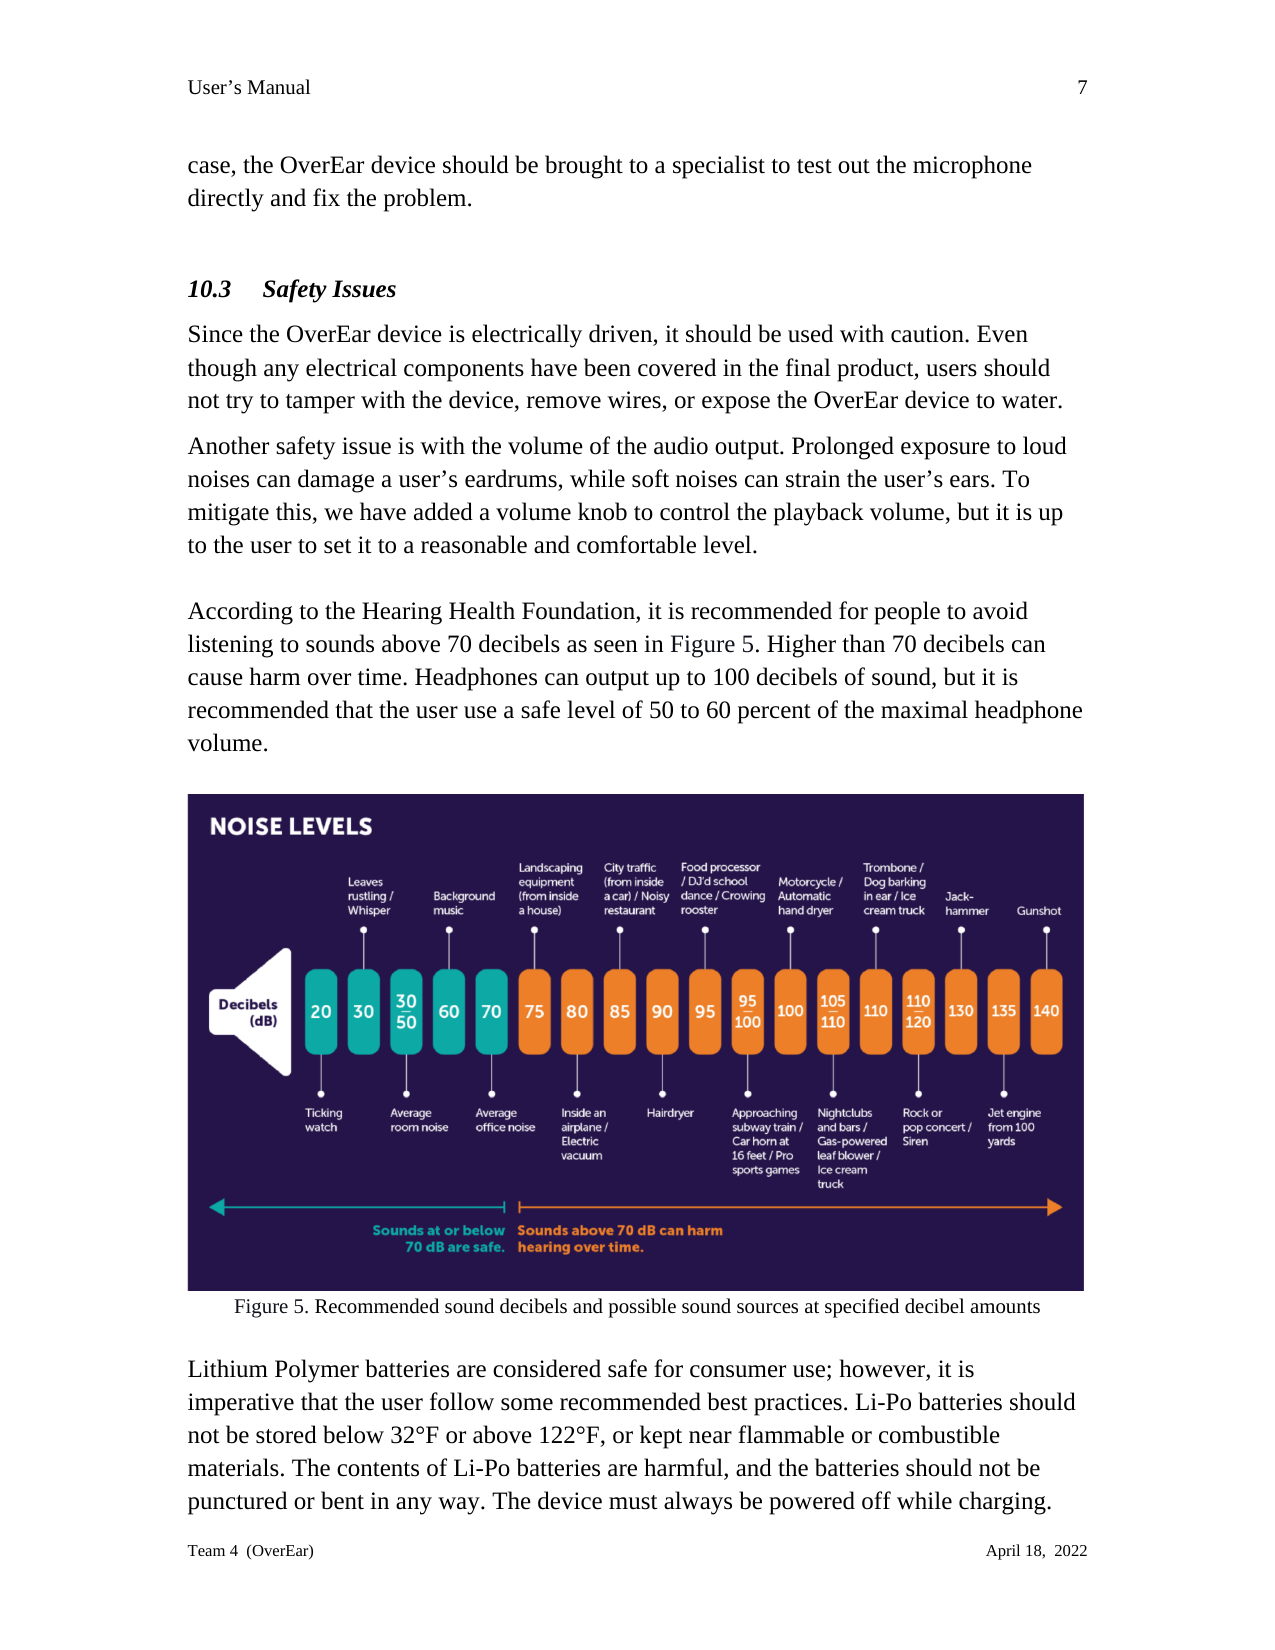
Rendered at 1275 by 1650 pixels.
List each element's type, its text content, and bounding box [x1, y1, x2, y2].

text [187, 150, 1087, 212]
text Figure 5. Recommended sound decibels and possible sound sources at specified decibel amounts [187, 1294, 1087, 1318]
picture [187, 794, 1088, 1291]
text According to the Hearing Health Foundation, it is recommended for people to avoid listening to sounds above 70 decibels as seen in Figure 5. Higher than 70 decibels can cause harm over time. Headphones can output up to 100 decibels of sound, but it is recommended that the user use a safe level of 50 to 60 percent of the maximal headphone volume. [187, 596, 1087, 757]
text Lithium Polymer batteries are considered safe for consumer use; however, it is imperative that the user follow some recommended best practices. Li-Po batteries should not be stored below 32°F or above 122°F, or kept near flammable or combustible materials. The contents of Li-Po batteries are harmful, and the batteries should not be punctured or bent in any way. The device must always be powered off while charging. [187, 1354, 1087, 1515]
text Another safety issue is with the volume of the audio output. Prolonged exposure to loud noises can damage a user’s eardrums, while soft noises can strain the user’s ears. To mitigate this, we have added a volume knob to control the playback volume, but it is up to the user to set it to a reasonable and comfortable level. [187, 431, 1087, 559]
text Since the OverEar device is electrically driven, it should be used with caution. Even though any electrical components have been covered in the final product, users should not try to tamper with the device, remove wires, or expose the OverEar device to water. [187, 319, 1087, 414]
subtitle Safety Issues [187, 274, 1087, 303]
